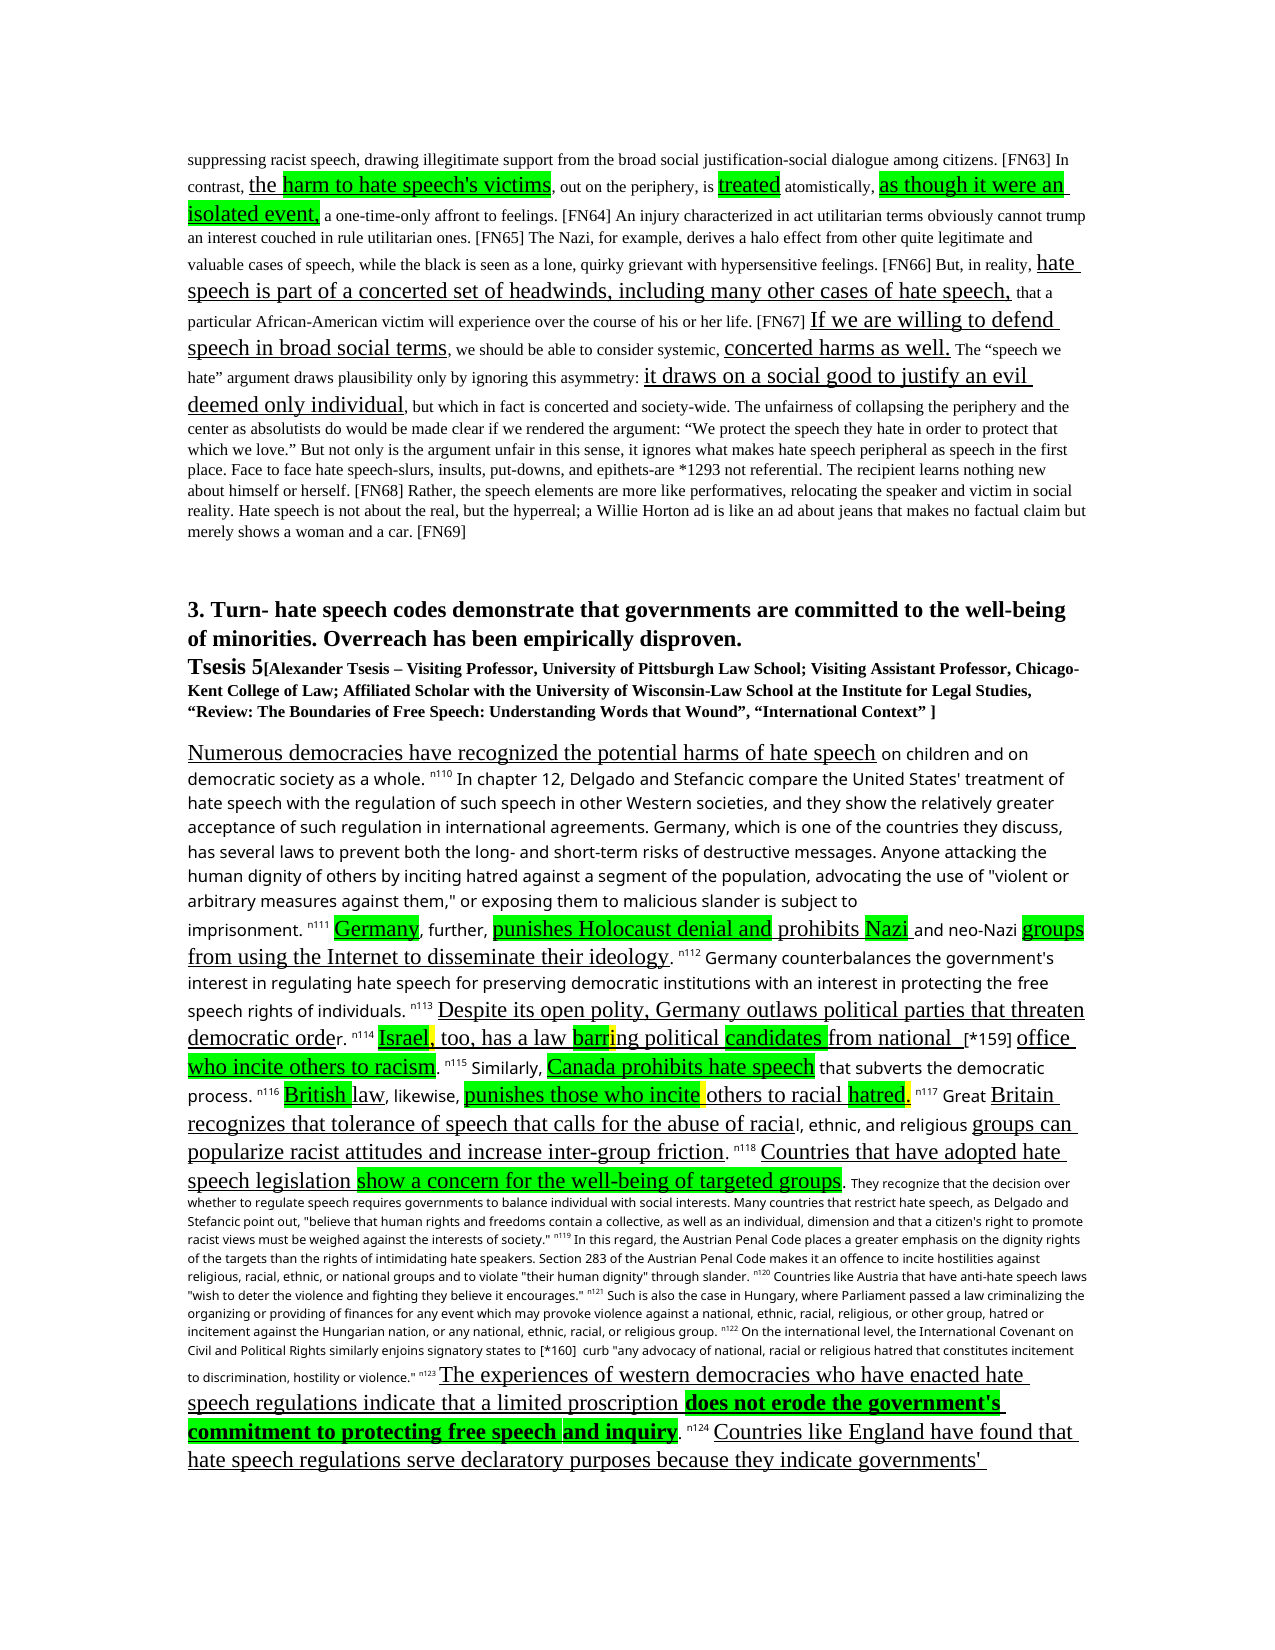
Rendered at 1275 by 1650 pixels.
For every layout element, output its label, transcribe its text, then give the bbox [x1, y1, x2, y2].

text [187, 739, 1087, 1473]
subtitle 3. Turn- hate speech codes demonstrate that governments are committed to the well-being of minorities. Overreach has been empirically disproven. [187, 596, 1087, 651]
text Tsesis 5[Alexander Tsesis – Visiting Professor, University of Pittsburgh Law School; Visiting Assistant Professor, Chicago-Kent College of Law; Affiliated Scholar with the University of Wisconsin-Law School at the Institute for Legal Studies, “Review: The Boundaries of Free Speech: Understanding Words that Wound”, “International Context” ] [187, 653, 1087, 721]
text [187, 150, 1087, 541]
